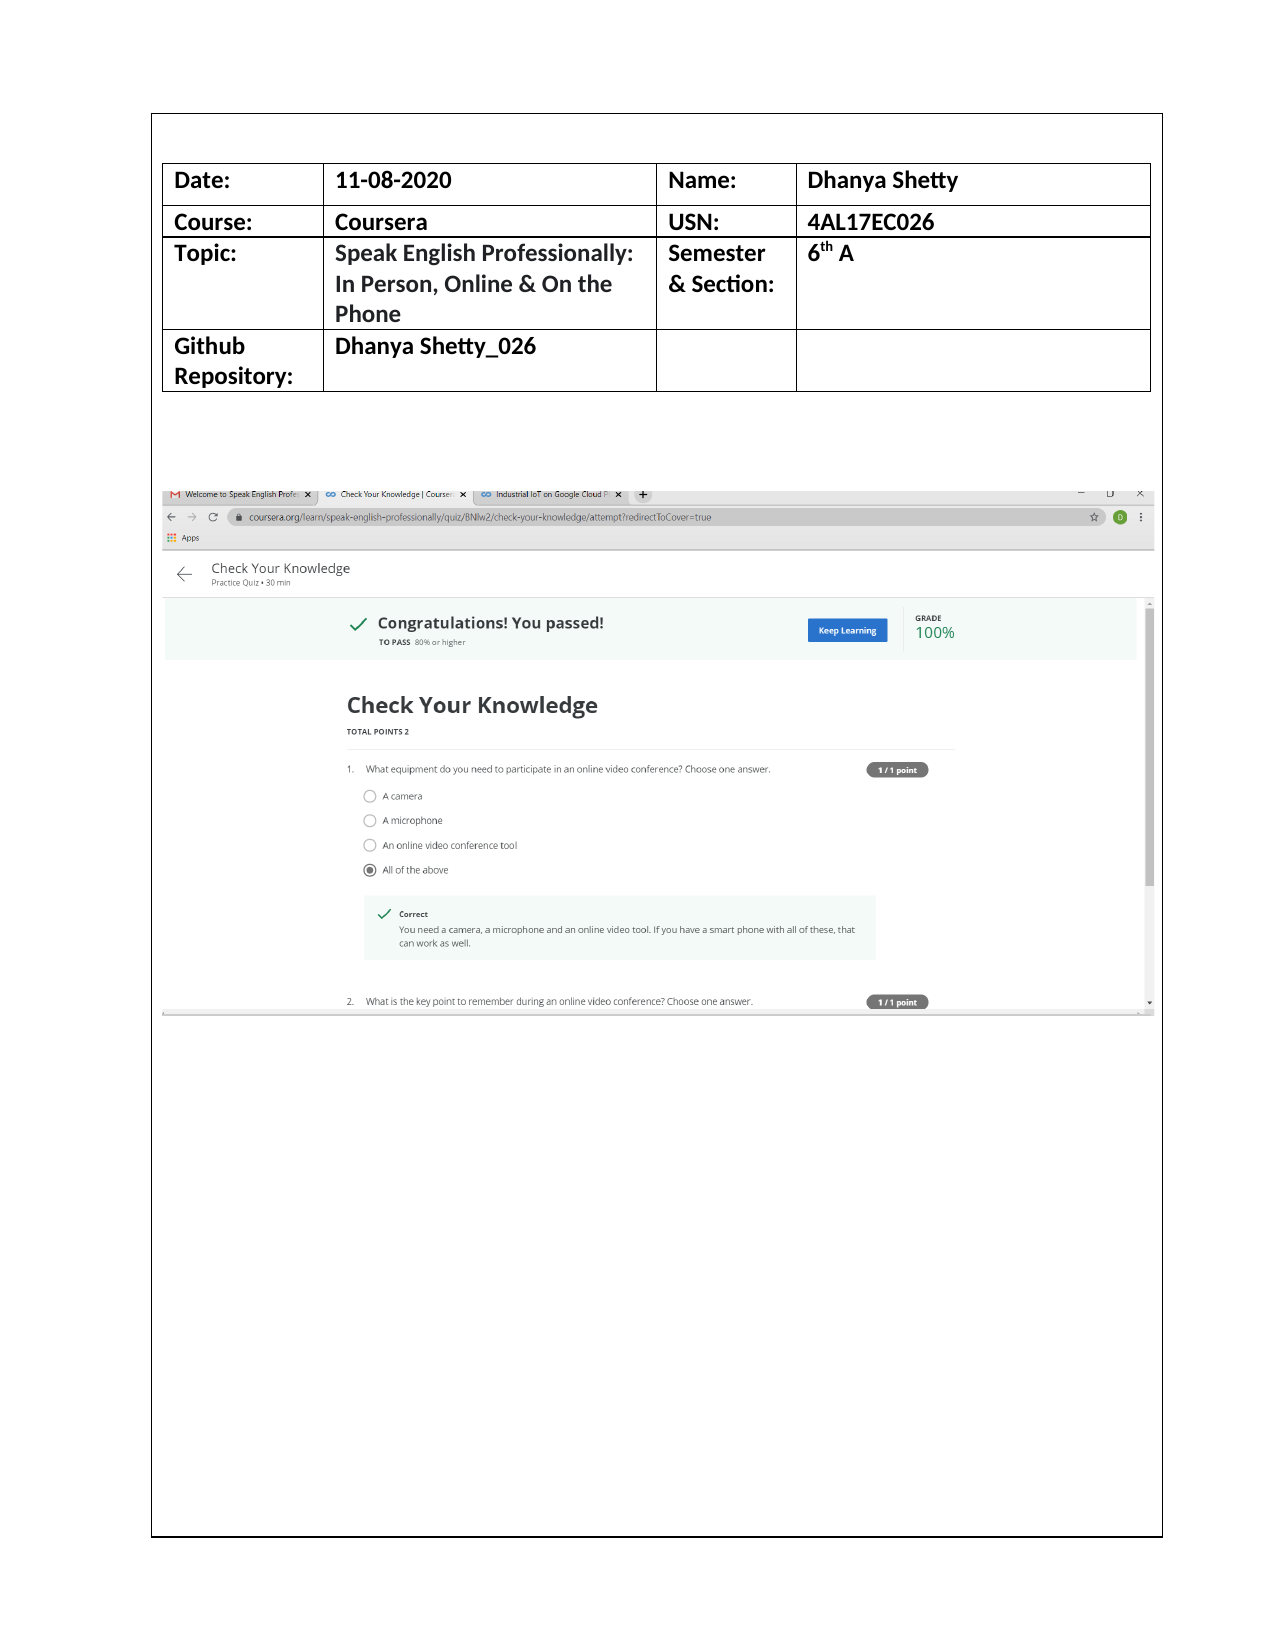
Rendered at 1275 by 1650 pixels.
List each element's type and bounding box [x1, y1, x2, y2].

picture [162, 491, 1155, 1016]
table_cell [152, 114, 1162, 1536]
